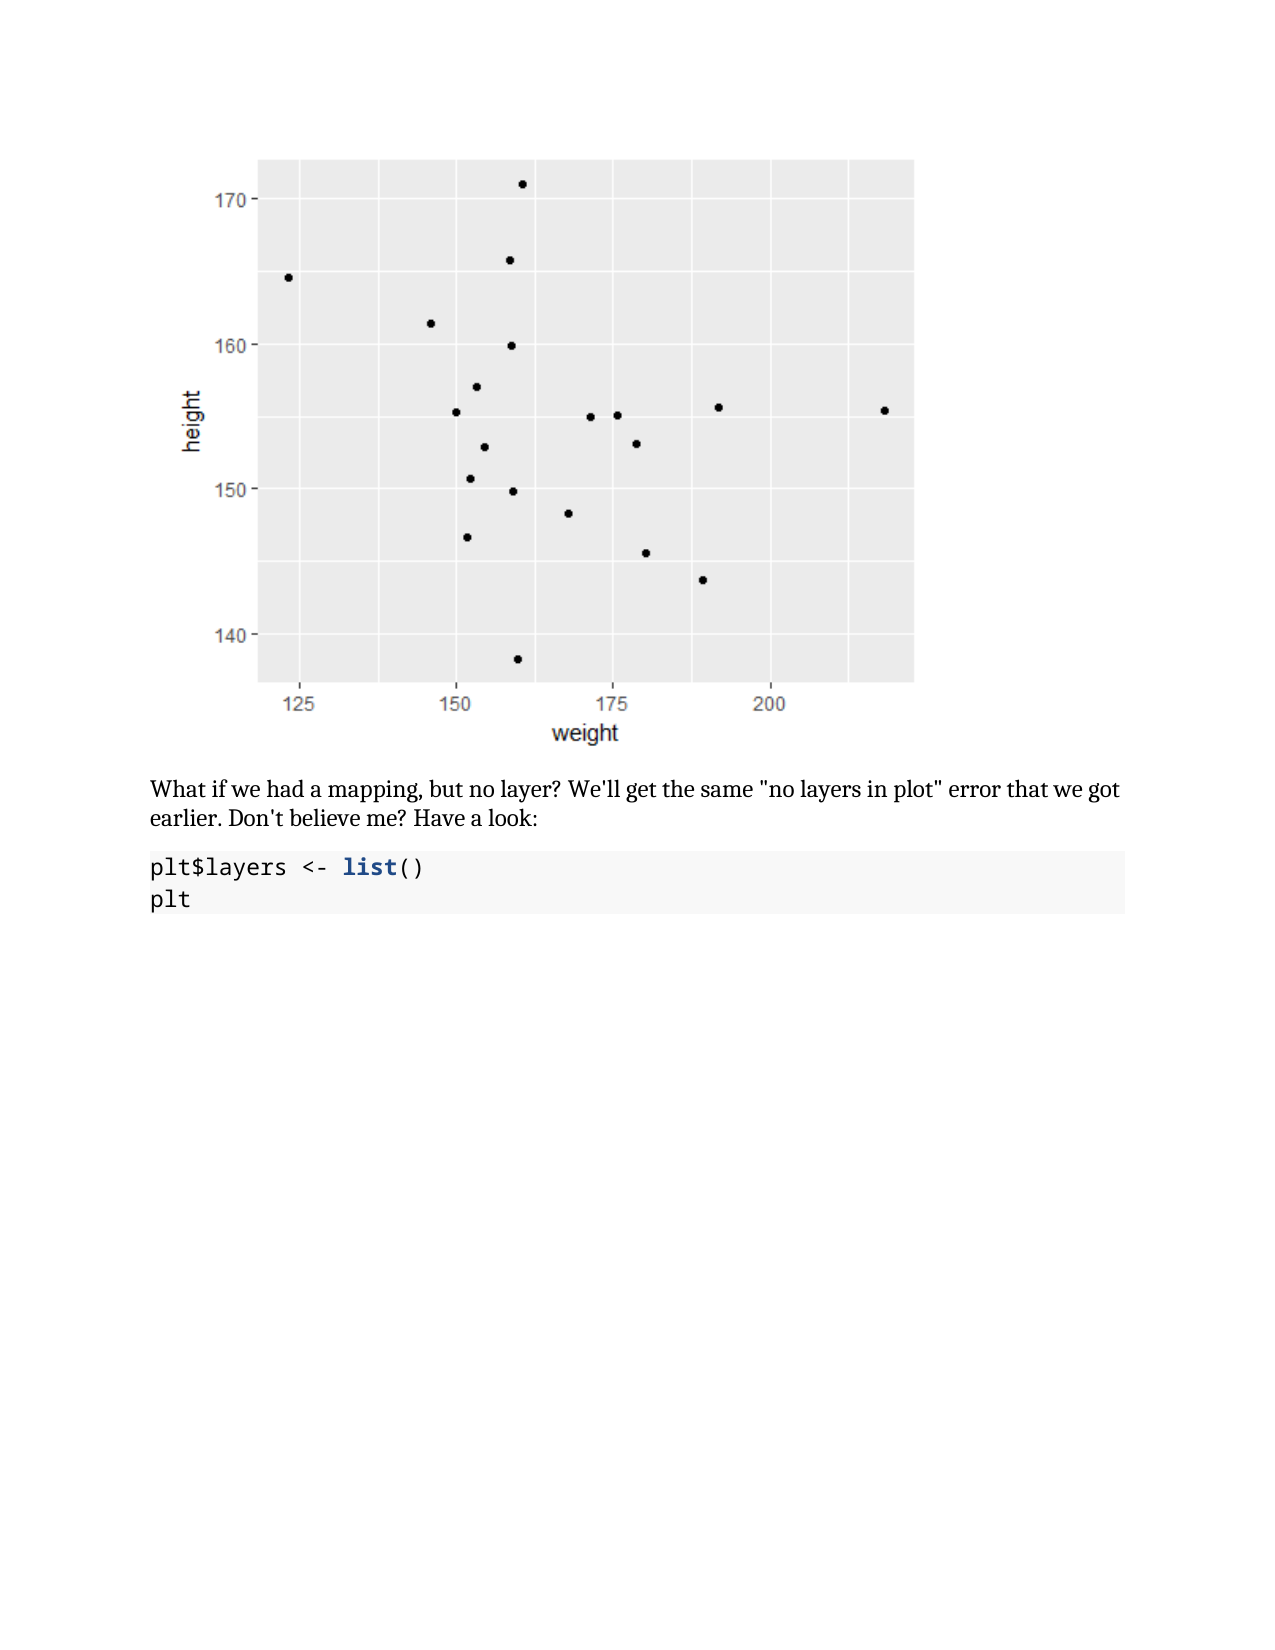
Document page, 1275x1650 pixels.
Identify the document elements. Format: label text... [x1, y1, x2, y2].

picture [168, 150, 927, 757]
text What if we had a mapping, but no layer? We'll get the same "no layers in plot" error that we got earlier. Don't believe me? Have a look: [150, 775, 1125, 833]
text plt$layers <- list() plt [191, 851, 1125, 914]
